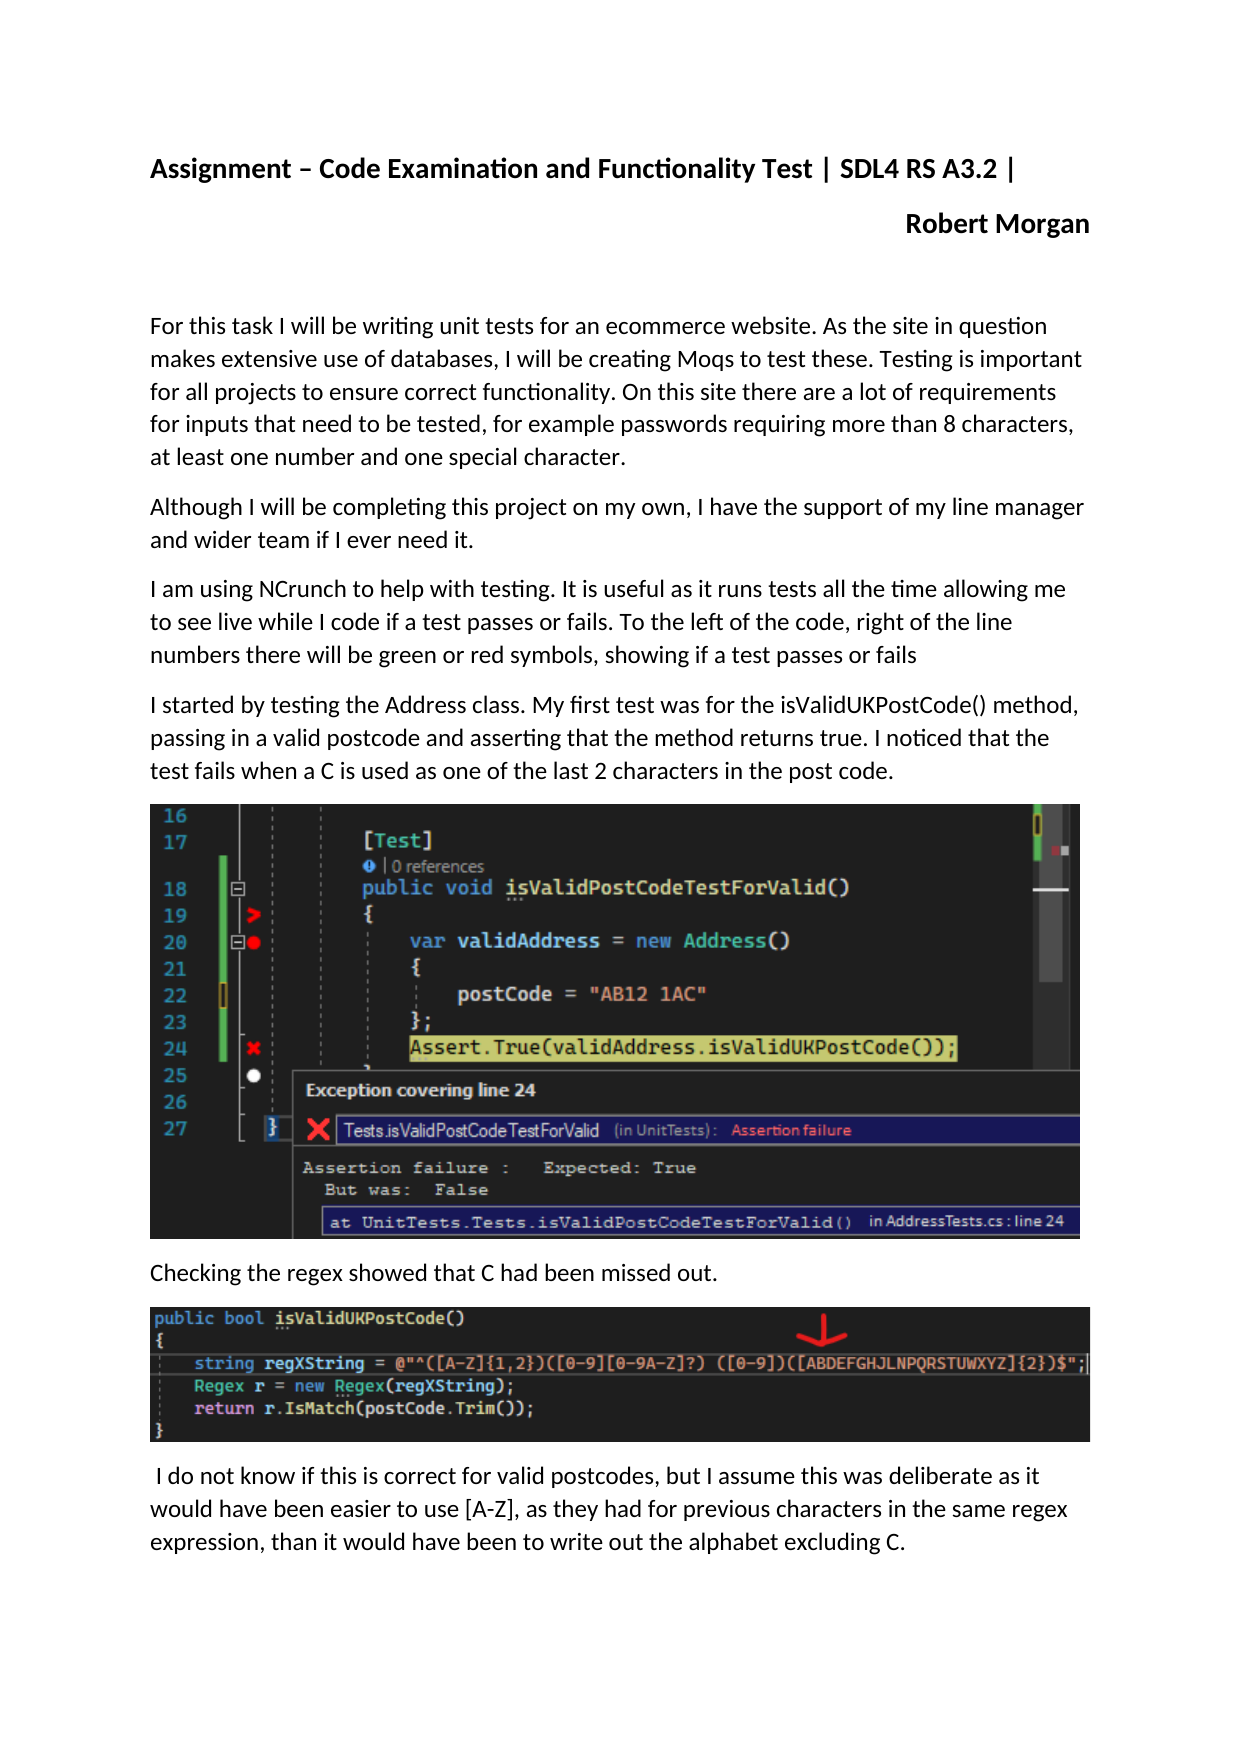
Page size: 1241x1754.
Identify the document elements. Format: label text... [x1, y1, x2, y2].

text I started by testing the Address class. My first test was for the isValidUKPostCode() method, passing in a valid postcode and asserting that the method returns true. I noticed that the test fails when a C is used as one of the last 2 characters in the post code. [150, 689, 1090, 785]
text Checking the regex showed that C had been missed out. [150, 1258, 1090, 1288]
text Although I will be completing this project on my own, I have the support of my line manager and wider team if I ever need it. [150, 491, 1090, 554]
text I do not know if this is correct for valid postcodes, but I assume this was deliberate as it would have been easier to use [A-Z], as they had for previous characters in the same regex expression, than it would have been to write out the alphabet excluding C. [150, 1460, 1090, 1557]
picture [150, 804, 1080, 1239]
text For this task I will be writing unit tests for an ecommerce website. As the site in question makes extensive use of databases, I will be creating Moqs to test these. Testing is important for all projects to ensure correct functionality. On this site there are a lot of requirements for inputs that need to be tested, for example passwords requiring more than 8 characters, at least one number and one special character. [150, 310, 1090, 472]
text I am using NCrunch to help with testing. It is useful as it runs tests all the time allowing me to see live while I code if a test passes or fails. To the left of the code, right of the line numbers there will be green or red symbols, showing if a test passes or fails [150, 573, 1090, 670]
text Robert Morgan [150, 205, 1090, 241]
picture [150, 1307, 1091, 1442]
text Assignment – Code Examination and Functionality Test | SDL4 RS A3.2 | [150, 150, 1090, 186]
